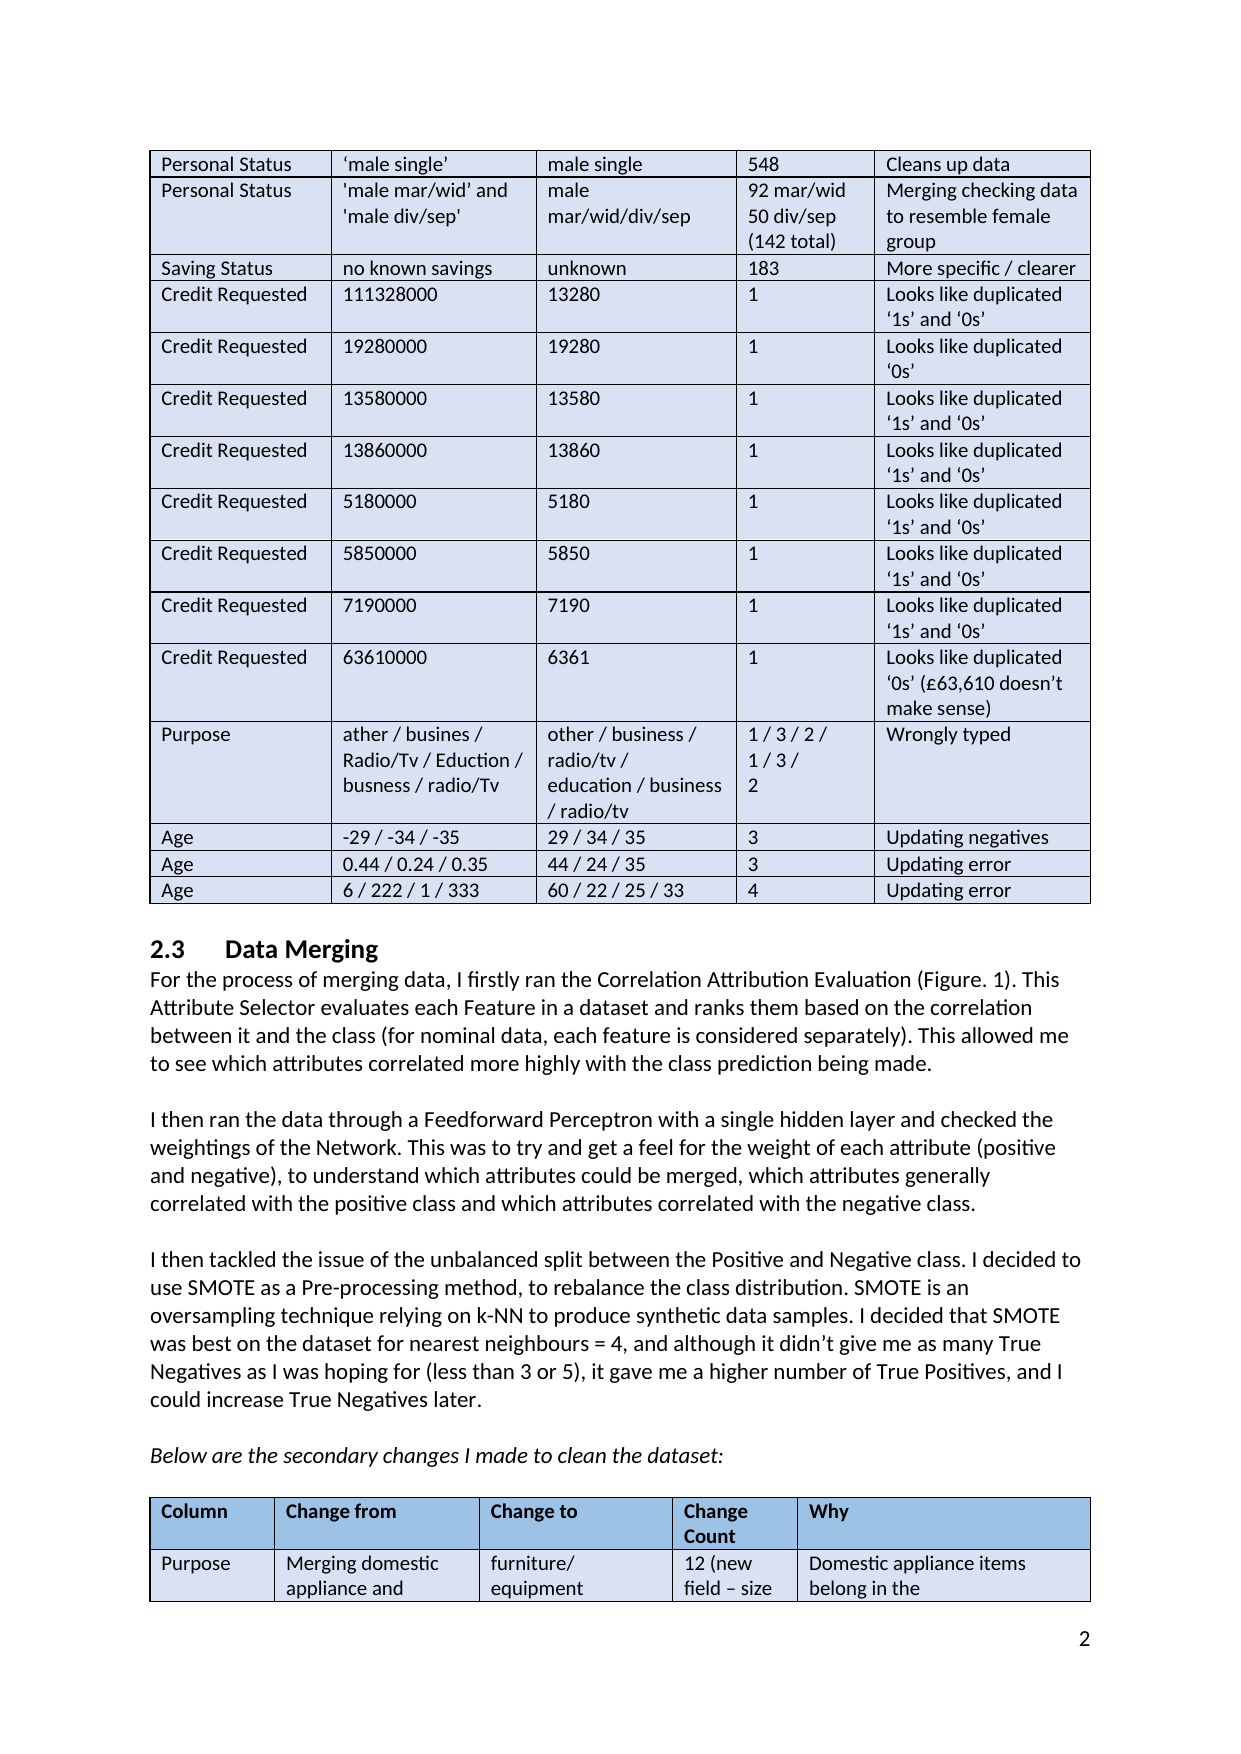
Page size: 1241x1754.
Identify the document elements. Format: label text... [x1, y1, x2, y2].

text I then tackled the issue of the unbalanced split between the Positive and Negative class. I decided to use SMOTE as a Pre-processing method, to rebalance the class distribution. SMOTE is an oversampling technique relying on k-NN to produce synthetic data samples. I decided that SMOTE was best on the dataset for nearest neighbours = 4, and although it didn’t give me as many True Negatives as I was hoping for (less than 3 or 5), it gave me a higher number of True Positives, and I could increase True Negatives later. [150, 1245, 1090, 1413]
table_cell other / business / radio/tv / education / business / radio/tv [537, 722, 736, 823]
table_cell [798, 1550, 1090, 1601]
table_cell Merging checking data to resemble female group [875, 178, 1090, 254]
table_cell Cleans up data [875, 151, 1090, 176]
table_cell Credit Requested [151, 281, 331, 332]
table_header Change to [480, 1498, 672, 1549]
table_cell 4 [737, 877, 874, 903]
table_cell 6361 [537, 644, 736, 721]
table_cell Looks like duplicated ‘1s’ and ‘0s’ [875, 385, 1090, 436]
table_cell -29 / -34 / -35 [332, 824, 536, 850]
table_cell Age [151, 824, 331, 850]
table_cell ather / busines / Radio/Tv / Eduction / busness / radio/Tv [332, 722, 536, 823]
table_cell Looks like duplicated ‘0s’ (£63,610 doesn’t make sense) [875, 644, 1090, 721]
table_cell Looks like duplicated ‘1s’ and ‘0s’ [875, 281, 1090, 332]
table_cell Personal Status [151, 151, 331, 176]
table_cell 5850000 [332, 541, 536, 591]
table_cell 13580 [537, 385, 736, 436]
table_cell male single [537, 151, 736, 176]
table_cell Purpose [151, 722, 331, 823]
table_cell Credit Requested [151, 644, 331, 721]
table_cell 19280 [537, 333, 736, 384]
table_cell unknown [537, 255, 736, 280]
table_cell 1 [737, 489, 874, 539]
table_cell 111328000 [332, 281, 536, 332]
table_cell Purpose [151, 1550, 274, 1601]
table_cell 1 [737, 593, 874, 643]
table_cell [275, 1550, 479, 1601]
table_cell 6 / 222 / 1 / 333 [332, 877, 536, 903]
table_cell 60 / 22 / 25 / 33 [537, 877, 736, 903]
table_cell 13860000 [332, 437, 536, 488]
table_cell Credit Requested [151, 489, 331, 539]
table_cell 13580000 [332, 385, 536, 436]
table_cell Wrongly typed [875, 722, 1090, 823]
table_cell Age [151, 851, 331, 876]
table_cell 63610000 [332, 644, 536, 721]
table_header Change Count [673, 1498, 797, 1549]
table_cell 1 [737, 437, 874, 488]
table_cell 1 [737, 333, 874, 384]
table_cell Age [151, 877, 331, 903]
table_cell Looks like duplicated ‘0s’ [875, 333, 1090, 384]
table_cell More specific / clearer [875, 255, 1090, 280]
table_cell Updating negatives [875, 824, 1090, 850]
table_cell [673, 1550, 797, 1601]
table_cell 548 [737, 151, 874, 176]
table_cell furniture/equipment [480, 1550, 672, 1601]
table_cell 7190 [537, 593, 736, 643]
table_cell no known savings [332, 255, 536, 280]
table_cell Looks like duplicated ‘1s’ and ‘0s’ [875, 489, 1090, 539]
table_cell 3 [737, 824, 874, 850]
table_cell 1 [737, 644, 874, 721]
table_header Column [151, 1498, 274, 1549]
table_cell Credit Requested [151, 593, 331, 643]
table_cell 5180 [537, 489, 736, 539]
table_cell 7190000 [332, 593, 536, 643]
table_cell 13860 [537, 437, 736, 488]
table_cell Credit Requested [151, 437, 331, 488]
table_cell Looks like duplicated ‘1s’ and ‘0s’ [875, 437, 1090, 488]
table_cell male mar/wid/div/sep [537, 178, 736, 254]
text I then ran the data through a Feedforward Perceptron with a single hidden layer and checked the weightings of the Network. This was to try and get a feel for the weight of each attribute (positive and negative), to understand which attributes could be merged, which attributes generally correlated with the positive class and which attributes correlated with the negative class. [150, 1105, 1090, 1217]
table_cell Credit Requested [151, 333, 331, 384]
table_cell 183 [737, 255, 874, 280]
table_cell Updating error [875, 851, 1090, 876]
table_cell 29 / 34 / 35 [537, 824, 736, 850]
table_cell ‘male single’ [332, 151, 536, 176]
table_cell Credit Requested [151, 385, 331, 436]
table_cell Updating error [875, 877, 1090, 903]
table_cell 3 [737, 851, 874, 876]
table_cell Looks like duplicated ‘1s’ and ‘0s’ [875, 541, 1090, 591]
table_cell 5180000 [332, 489, 536, 539]
table_cell 5850 [537, 541, 736, 591]
table_cell 13280 [537, 281, 736, 332]
table_header Change from [275, 1498, 479, 1549]
text For the process of merging data, I firstly ran the Correlation Attribution Evaluation (Figure. 1). This Attribute Selector evaluates each Feature in a dataset and ranks them based on the correlation between it and the class (for nominal data, each feature is considered separately). This allowed me to see which attributes correlated more highly with the class prediction being made. [150, 965, 1090, 1077]
table_cell Saving Status [151, 255, 331, 280]
table_cell Personal Status [151, 178, 331, 254]
table_cell 'male mar/wid’ and 'male div/sep' [332, 178, 536, 254]
table_cell 92 mar/wid 50 div/sep (142 total) [737, 178, 874, 254]
table_cell 44 / 24 / 35 [537, 851, 736, 876]
text Below are the secondary changes I made to clean the dataset: [150, 1441, 1090, 1469]
table_cell 19280000 [332, 333, 536, 384]
table_cell Credit Requested [151, 541, 331, 591]
table_cell 1 [737, 541, 874, 591]
table_cell 1 / 3 / 2 / 1 / 3 / 2 [737, 722, 874, 823]
table_cell 0.44 / 0.24 / 0.35 [332, 851, 536, 876]
subtitle 2.3 Data Merging [150, 932, 1090, 965]
table_cell 1 [737, 385, 874, 436]
table_cell Looks like duplicated ‘1s’ and ‘0s’ [875, 593, 1090, 643]
table_header Why [798, 1498, 1090, 1549]
table_cell 1 [737, 281, 874, 332]
